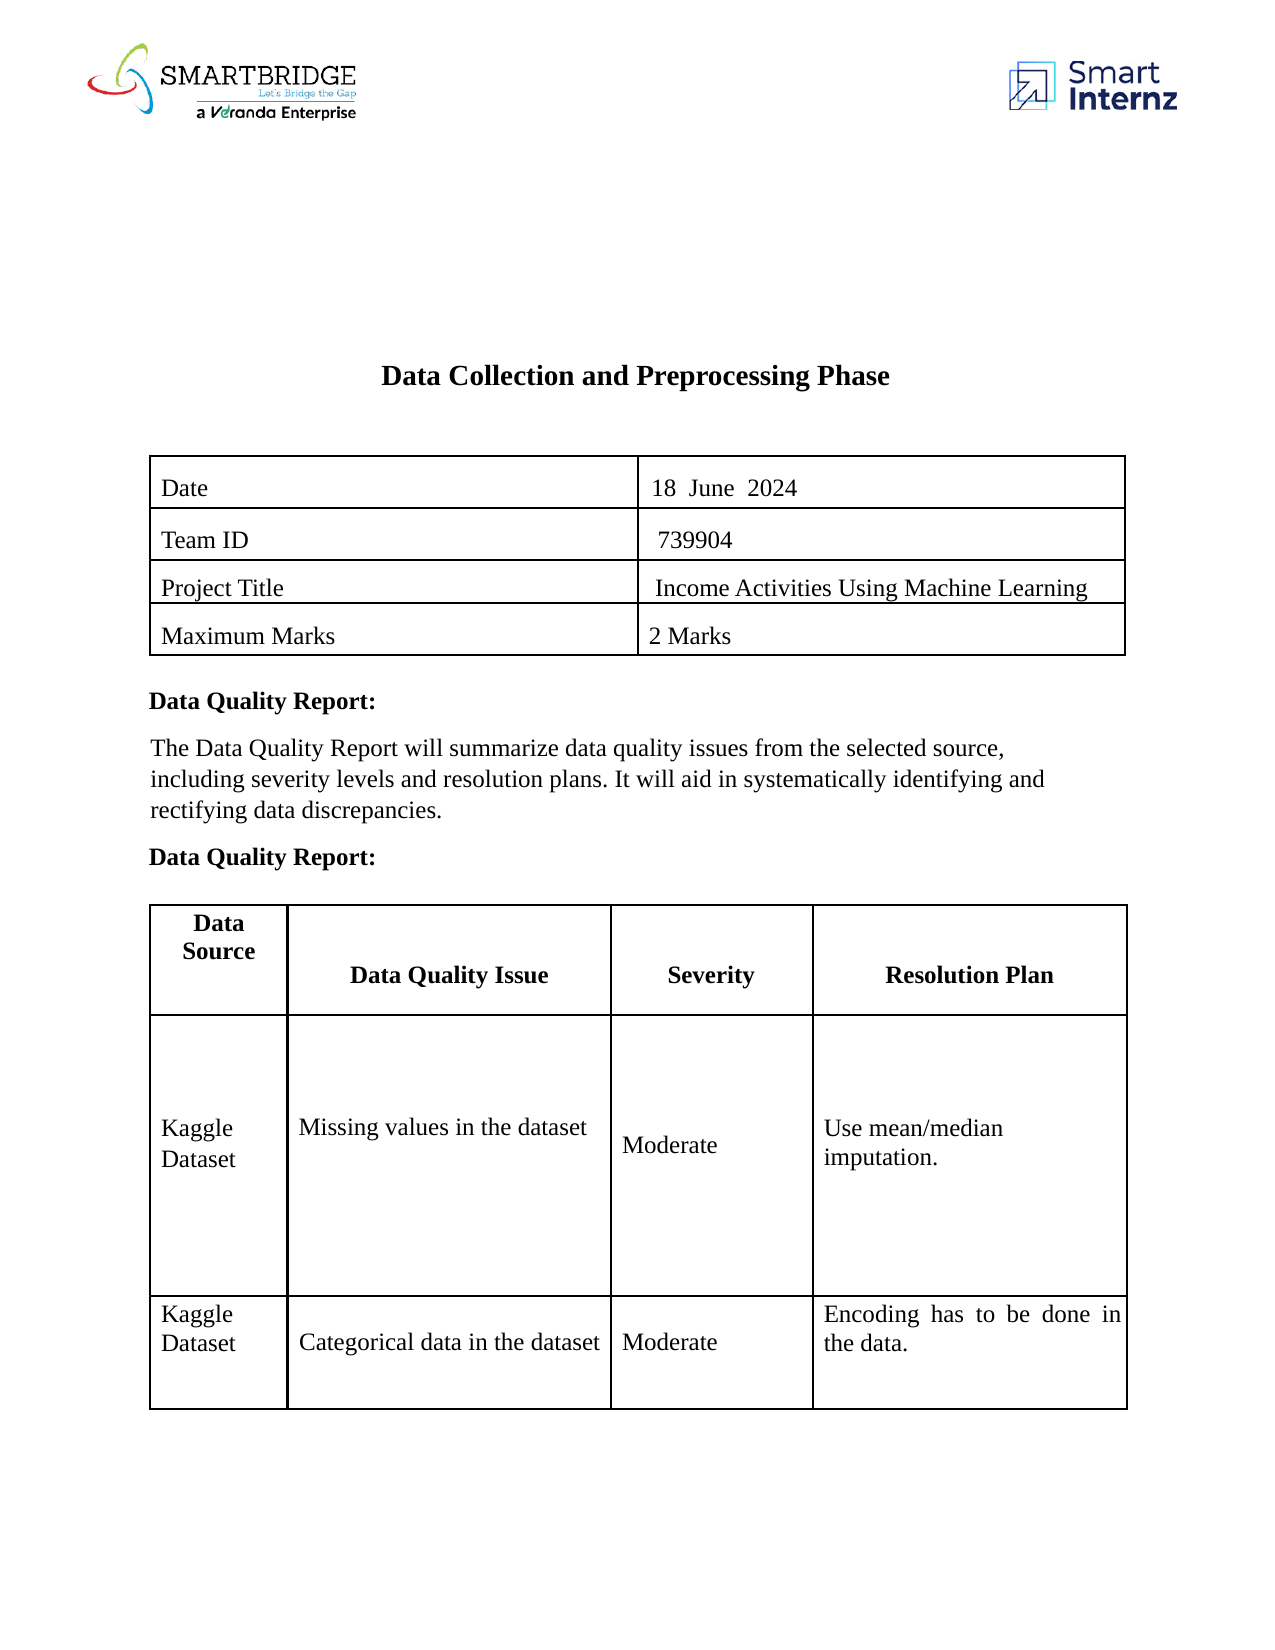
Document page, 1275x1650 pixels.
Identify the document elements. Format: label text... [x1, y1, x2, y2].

text Data Collection and Preprocessing Phase [170, 358, 1101, 392]
picture [1004, 61, 1182, 110]
table_header Data Quality Issue [289, 906, 610, 1014]
table_header Severity [612, 906, 812, 1014]
text Data Quality Report: [148, 842, 1101, 871]
table_cell Missing values in the dataset [289, 1016, 610, 1295]
table_cell Kaggle Dataset [151, 1297, 286, 1408]
text Data Quality Report: [148, 686, 1101, 715]
table_cell Categorical data in the dataset [289, 1297, 610, 1408]
table_cell Maximum Marks [151, 604, 637, 654]
table_header Date [151, 457, 637, 507]
table_cell Use mean/median imputation. [814, 1016, 1126, 1295]
table_cell Income Activities Using Machine Learning [639, 561, 1124, 602]
table_cell 2 Marks [639, 604, 1124, 654]
text The Data Quality Report will summarize data quality issues from the selected source, including severity levels and resolution plans. It will aid in systematically identifying and rectifying data discrepancies. [150, 733, 1101, 823]
table_cell Team ID [151, 509, 637, 558]
table_cell Moderate [612, 1297, 812, 1408]
table_header Resolution Plan [814, 906, 1126, 1014]
table_cell Project Title [151, 561, 637, 602]
table_cell Kaggle Dataset [151, 1016, 286, 1295]
table_header 18 June 2024 [639, 457, 1124, 507]
table_cell Moderate [612, 1016, 812, 1295]
table_cell Encoding has to be done in the data. [814, 1297, 1126, 1408]
table_cell 739904 [639, 509, 1124, 558]
table_header Data Source [151, 906, 286, 1014]
picture [73, 20, 371, 143]
